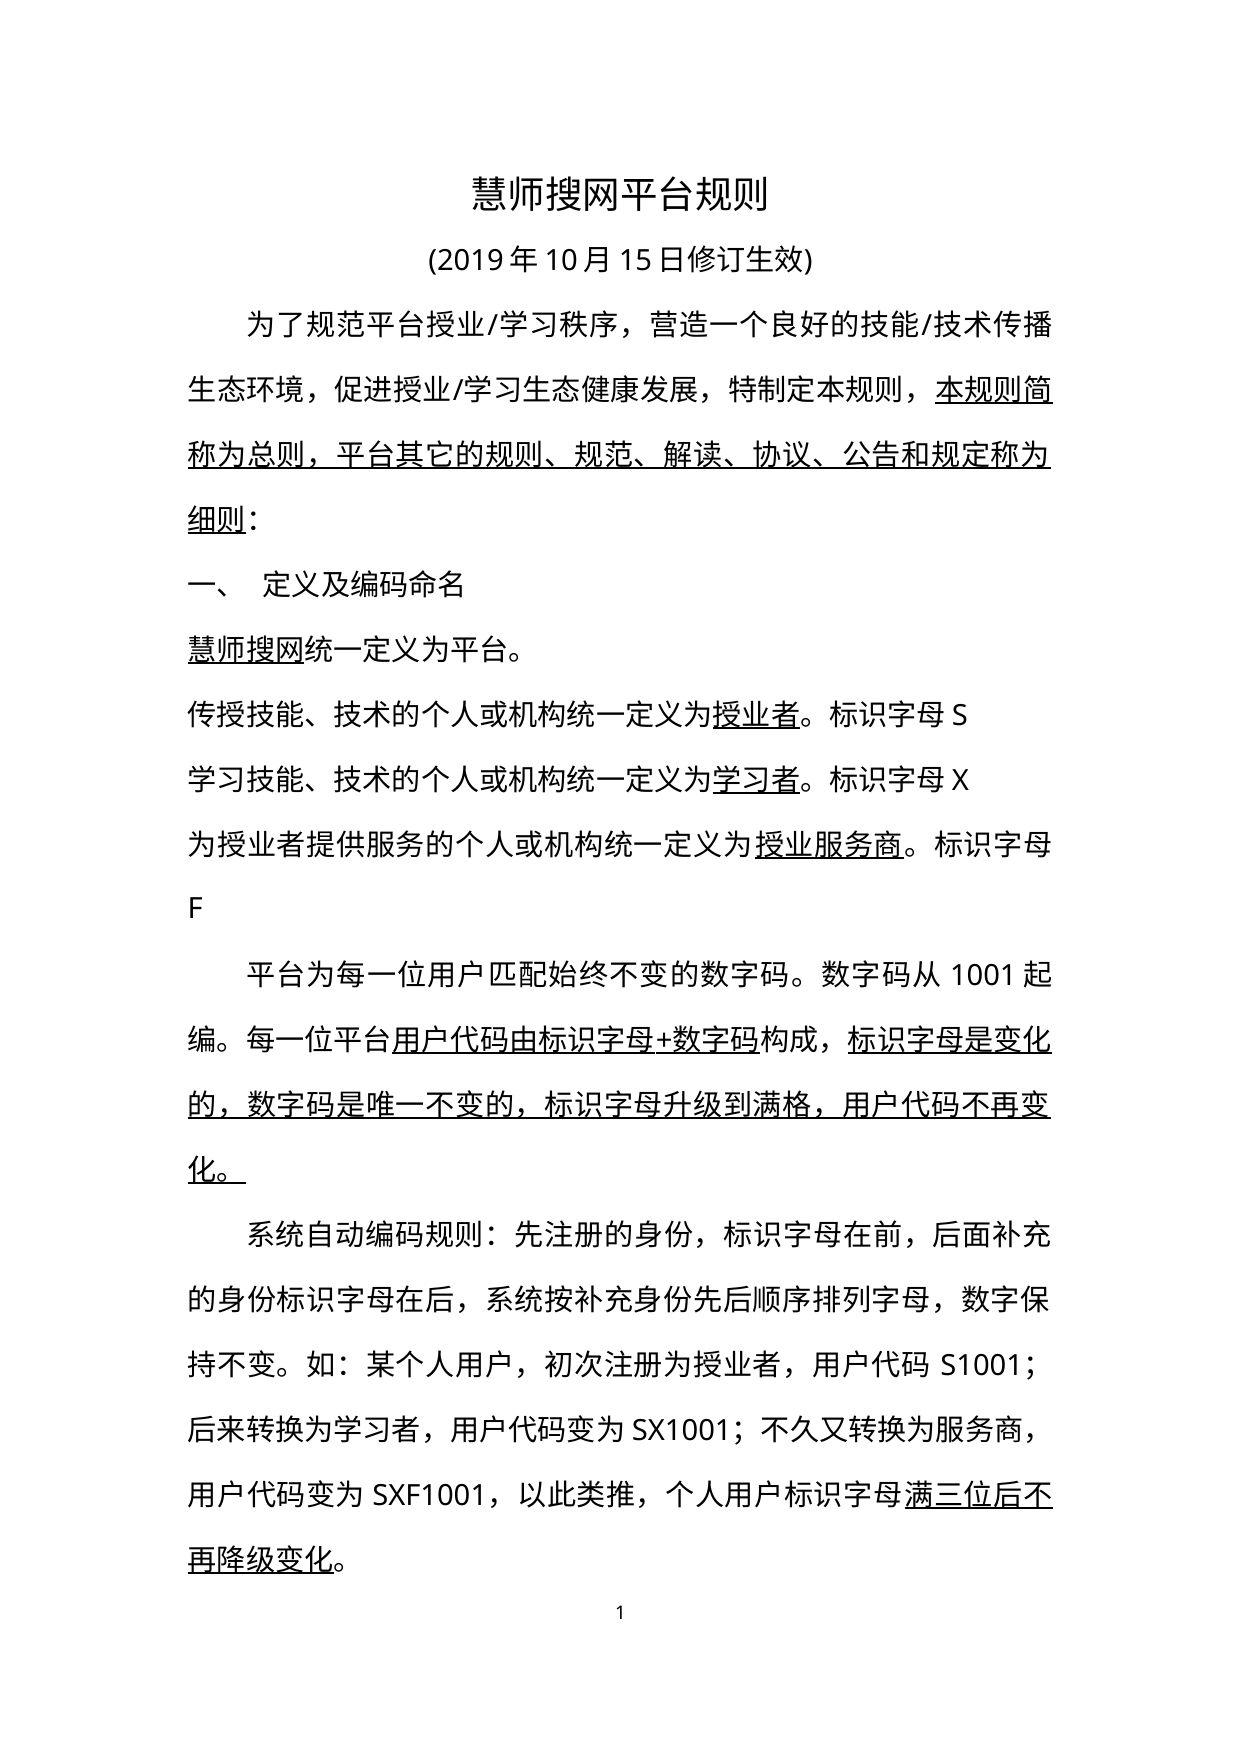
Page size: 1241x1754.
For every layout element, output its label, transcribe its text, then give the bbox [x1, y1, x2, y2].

list 定义及编码命名 [187, 550, 1053, 615]
text 为了规范平台授业/学习秩序，营造一个良好的技能/技术传播生态环境，促进授业/学习生态健康发展，特制定本规则，本规则简称为总则，平台其它的规则、规范、解读、协议、公告和规定称为细则： [187, 290, 1053, 550]
text 系统自动编码规则：先注册的身份，标识字母在前，后面补充的身份标识字母在后，系统按补充身份先后顺序排列字母，数字保持不变。如：某个人用户，初次注册为授业者，用户代码S1001；后来转换为学习者，用户代码变为SX1001；不久又转换为服务商，用户代码变为SXF1001，以此类推，个人用户标识字母满三位后不再降级变化。 [187, 1200, 1053, 1590]
text 慧师搜网平台规则 [187, 160, 1053, 225]
text 学习技能、技术的个人或机构统一定义为学习者。标识字母X [187, 745, 1053, 810]
text 传授技能、技术的个人或机构统一定义为授业者。标识字母S [187, 680, 1053, 745]
text 平台为每一位用户匹配始终不变的数字码。数字码从1001起编。每一位平台用户代码由标识字母+数字码构成，标识字母是变化的，数字码是唯一不变的，标识字母升级到满格，用户代码不再变化。 [187, 940, 1053, 1200]
text (2019年10月15日修订生效) [187, 225, 1053, 290]
text 慧师搜网统一定义为平台。 [187, 615, 1053, 680]
text 为授业者提供服务的个人或机构统一定义为授业服务商。标识字母F [187, 810, 1053, 940]
